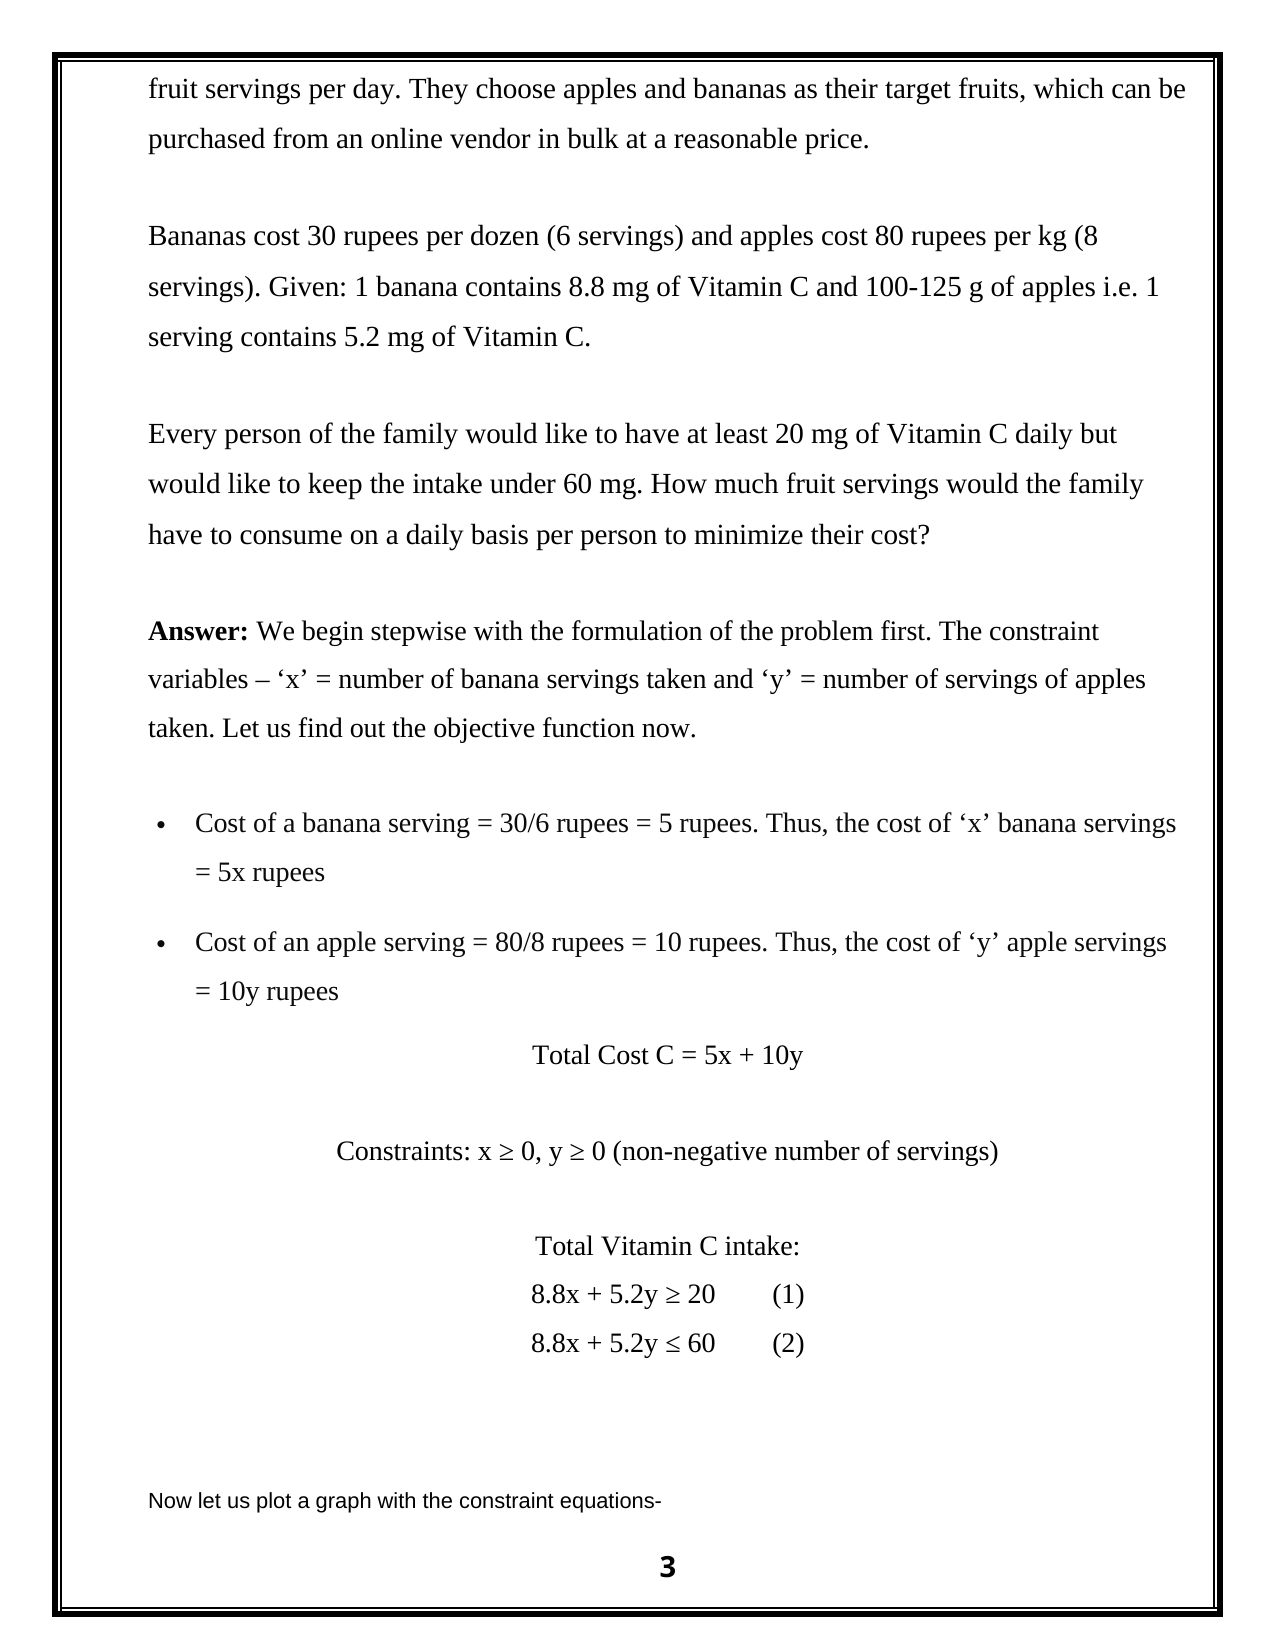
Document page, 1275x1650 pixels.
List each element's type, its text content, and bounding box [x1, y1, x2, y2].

text Every person of the family would like to have at least 20 mg of Vitamin C daily but would like to keep the intake under 60 mg. How much fruit servings would the family have to consume on a daily basis per person to minimize their cost? [148, 416, 1187, 550]
text Now let us plot a graph with the constraint equations- [148, 1488, 1187, 1514]
list Cost of a banana serving = 30/6 rupees = 5 rupees. Thus, the cost of ‘x’ banana servings = 5x rupees [157, 806, 1187, 887]
text Answer: We begin stepwise with the formulation of the problem first. The constraint variables – ‘x’ = number of banana servings taken and ‘y’ = number of servings of apples taken. Let us find out the objective function now. [148, 614, 1187, 743]
text Total Cost C = 5x + 10y [148, 1038, 1187, 1071]
text Total Vitamin C intake: 8.8x + 5.2y ≥ 20 (1) 8.8x + 5.2y ≤ 60 (2) [148, 1229, 1187, 1358]
list Cost of an apple serving = 80/8 rupees = 10 rupees. Thus, the cost of ‘y’ apple servings = 10y rupees [157, 925, 1187, 1006]
text Constraints: x ≥ 0, y ≥ 0 (non-negative number of servings) [148, 1133, 1187, 1166]
text Bananas cost 30 rupees per dozen (6 servings) and apples cost 80 rupees per kg (8 servings). Given: 1 banana contains 8.8 mg of Vitamin C and 100-125 g of apples i.e. 1 serving contains 5.2 mg of Vitamin C. [148, 218, 1187, 352]
